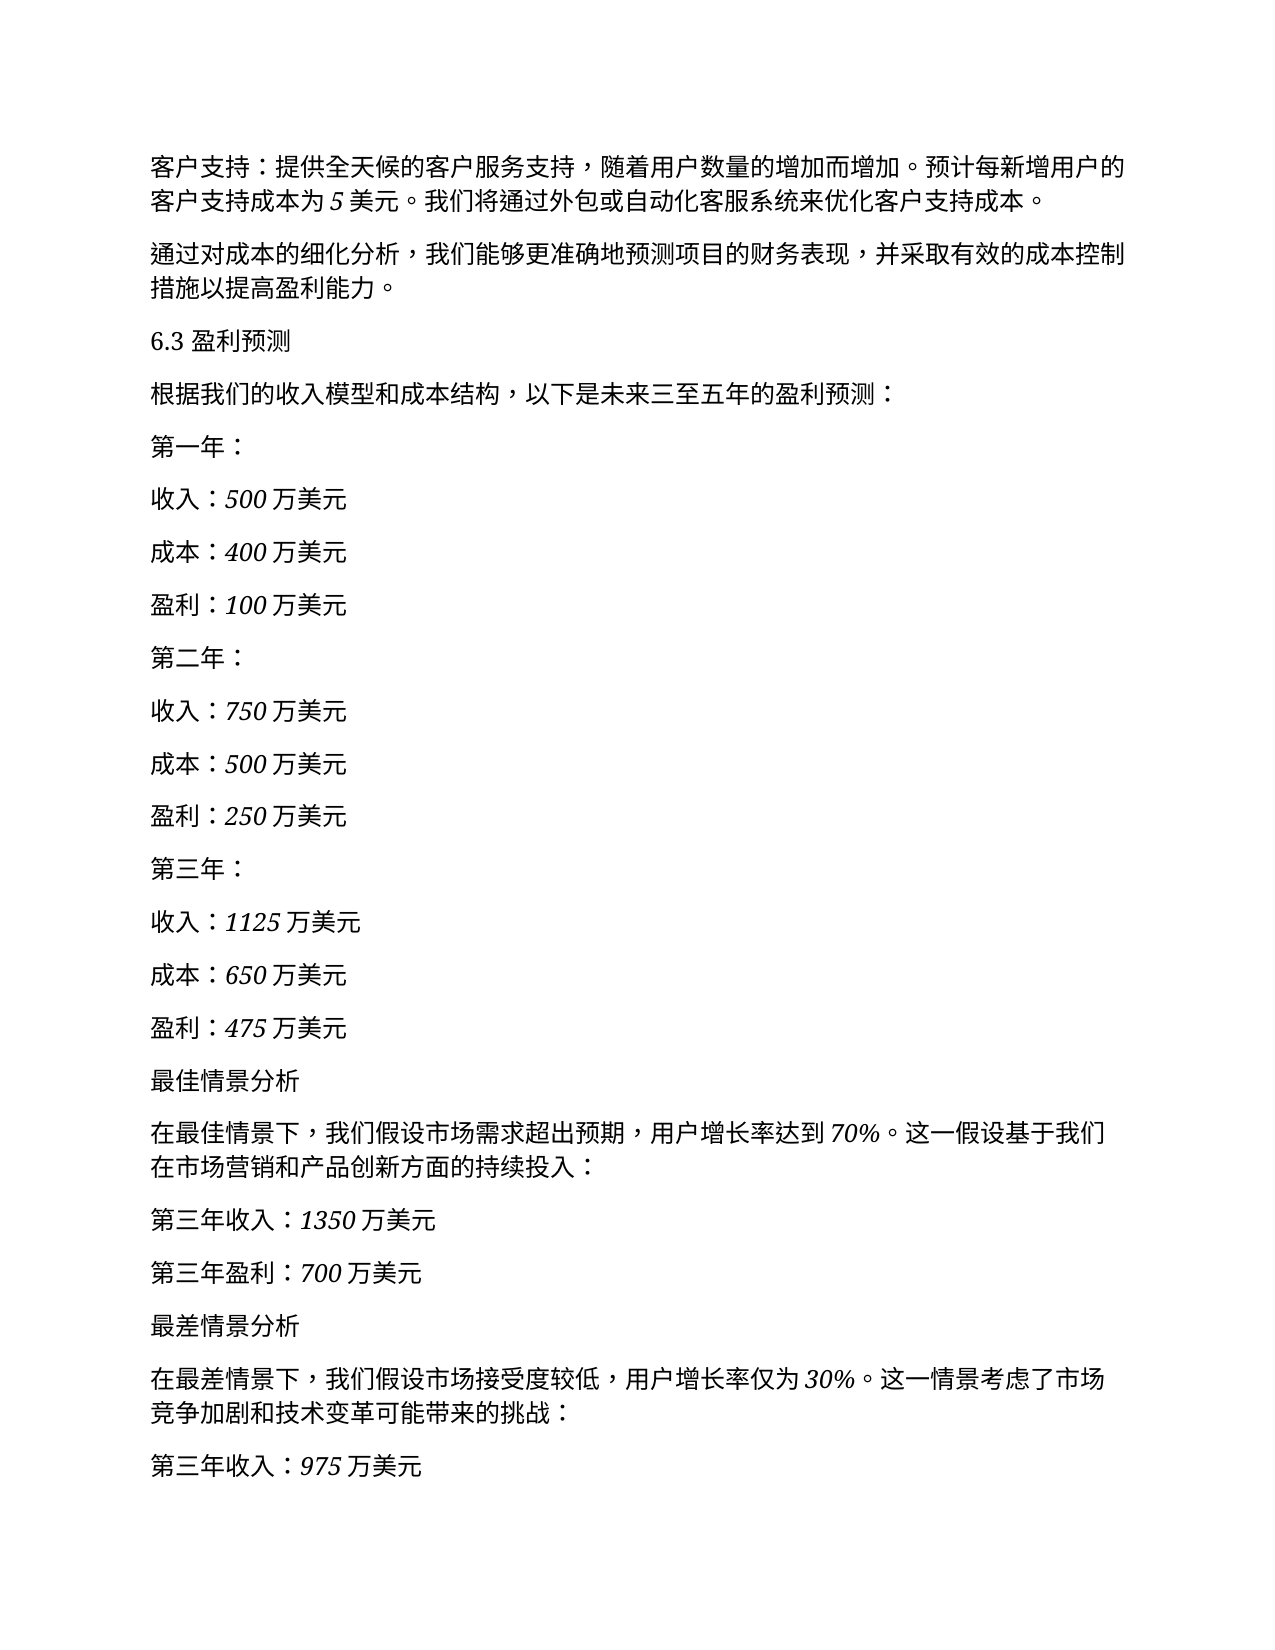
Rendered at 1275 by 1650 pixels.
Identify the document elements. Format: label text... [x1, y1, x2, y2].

subtitle 6.3 盈利预测 [150, 324, 1125, 358]
text 在最佳情景下，我们假设市场需求超出预期，用户增长率达到70%。这一假设基于我们在市场营销和产品创新方面的持续投入： [150, 1116, 1125, 1184]
text 收入：500万美元 [150, 482, 1125, 516]
text 第二年： [150, 641, 1125, 675]
text 第三年收入：1350万美元 [150, 1203, 1125, 1237]
text 客户支持：提供全天候的客户服务支持，随着用户数量的增加而增加。预计每新增用户的客户支持成本为5美元。我们将通过外包或自动化客服系统来优化客户支持成本。 [150, 150, 1125, 218]
subtitle 最佳情景分析 [150, 1063, 1125, 1097]
text 盈利：475万美元 [150, 1010, 1125, 1044]
text 第三年： [150, 852, 1125, 886]
text 通过对成本的细化分析，我们能够更准确地预测项目的财务表现，并采取有效的成本控制措施以提高盈利能力。 [150, 237, 1125, 305]
text 根据我们的收入模型和成本结构，以下是未来三至五年的盈利预测： [150, 377, 1125, 411]
text 第三年盈利：700万美元 [150, 1256, 1125, 1290]
text 在最差情景下，我们假设市场接受度较低，用户增长率仅为30%。这一情景考虑了市场竞争加剧和技术变革可能带来的挑战： [150, 1361, 1125, 1429]
text 成本：400万美元 [150, 535, 1125, 569]
text 收入：1125万美元 [150, 905, 1125, 939]
text 盈利：100万美元 [150, 588, 1125, 622]
text 成本：650万美元 [150, 957, 1125, 992]
text 盈利：250万美元 [150, 799, 1125, 833]
text 成本：500万美元 [150, 746, 1125, 780]
text 第三年收入：975万美元 [150, 1448, 1125, 1482]
subtitle 最差情景分析 [150, 1308, 1125, 1342]
text 收入：750万美元 [150, 693, 1125, 727]
text 第一年： [150, 429, 1125, 463]
